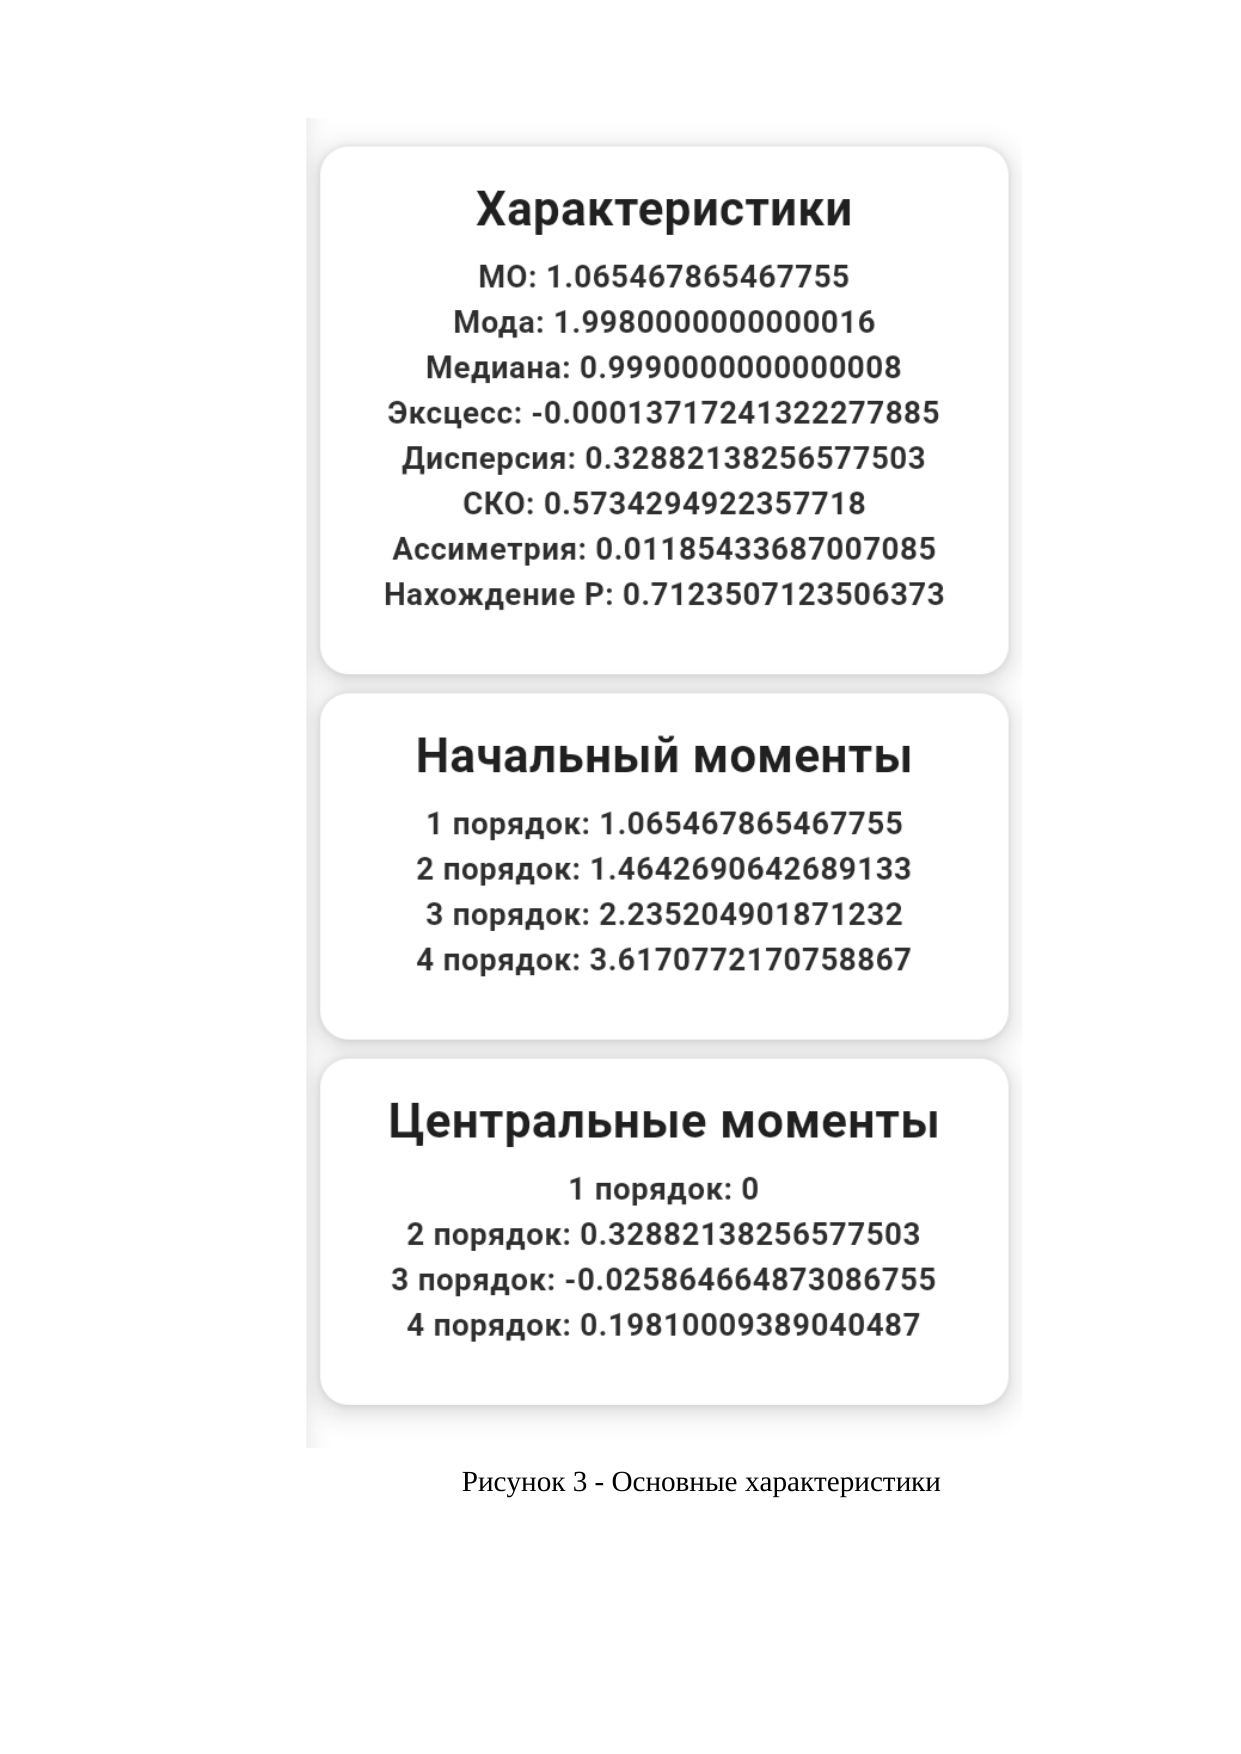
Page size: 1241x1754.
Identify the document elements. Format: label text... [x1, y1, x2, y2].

picture [306, 118, 1023, 1448]
text Рисунок 3 - Основные характеристики [177, 1464, 1152, 1498]
